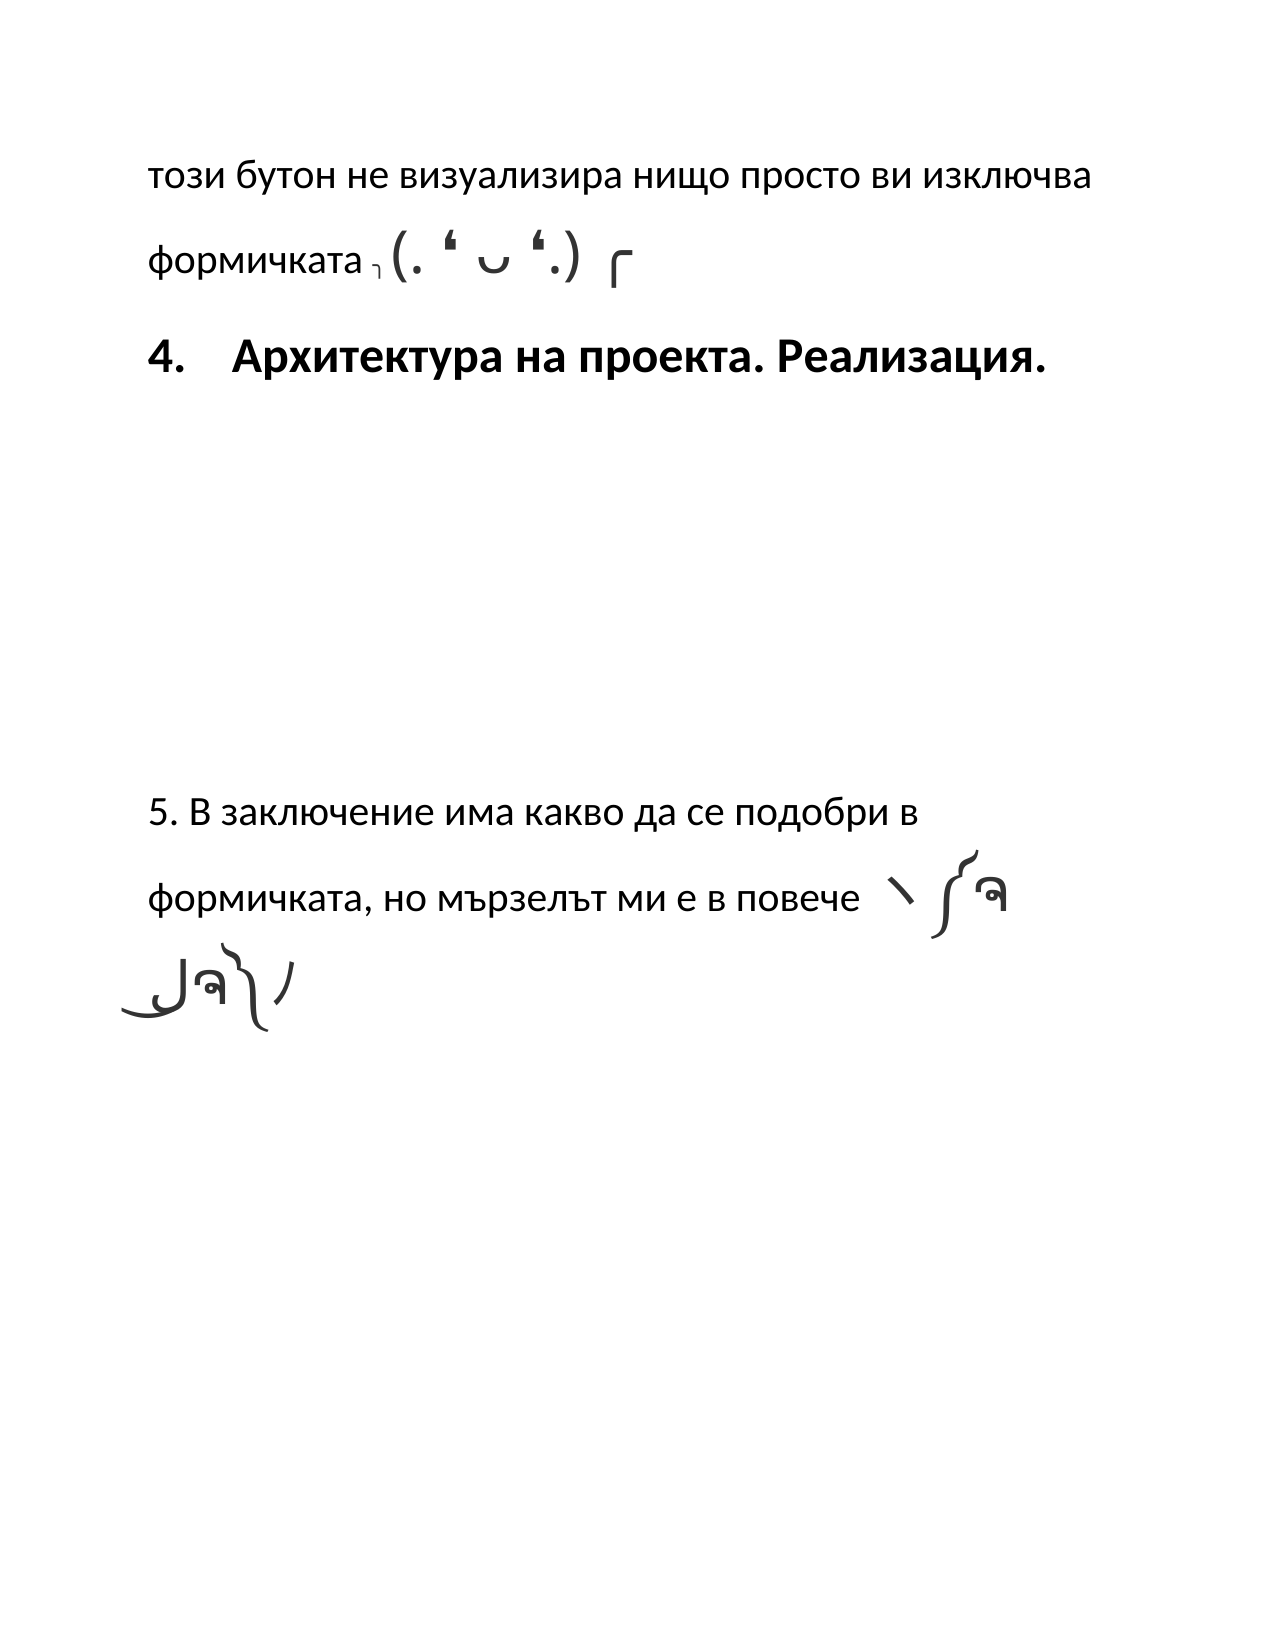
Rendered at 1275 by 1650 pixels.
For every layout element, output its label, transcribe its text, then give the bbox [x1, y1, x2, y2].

text 5. В заключение има какво да се подобри в формичката, но мързелът ми е в повече ヽ༼ຈل͜ຈ༽ﾉ [148, 785, 1127, 1022]
text 4. Архитектура на проекта. Реализация. [148, 324, 1127, 385]
text този бутон не визуализира нищо просто ви изключва формичката ╮ (. ❛ ᴗ ❛.) ╭ [148, 148, 1127, 291]
